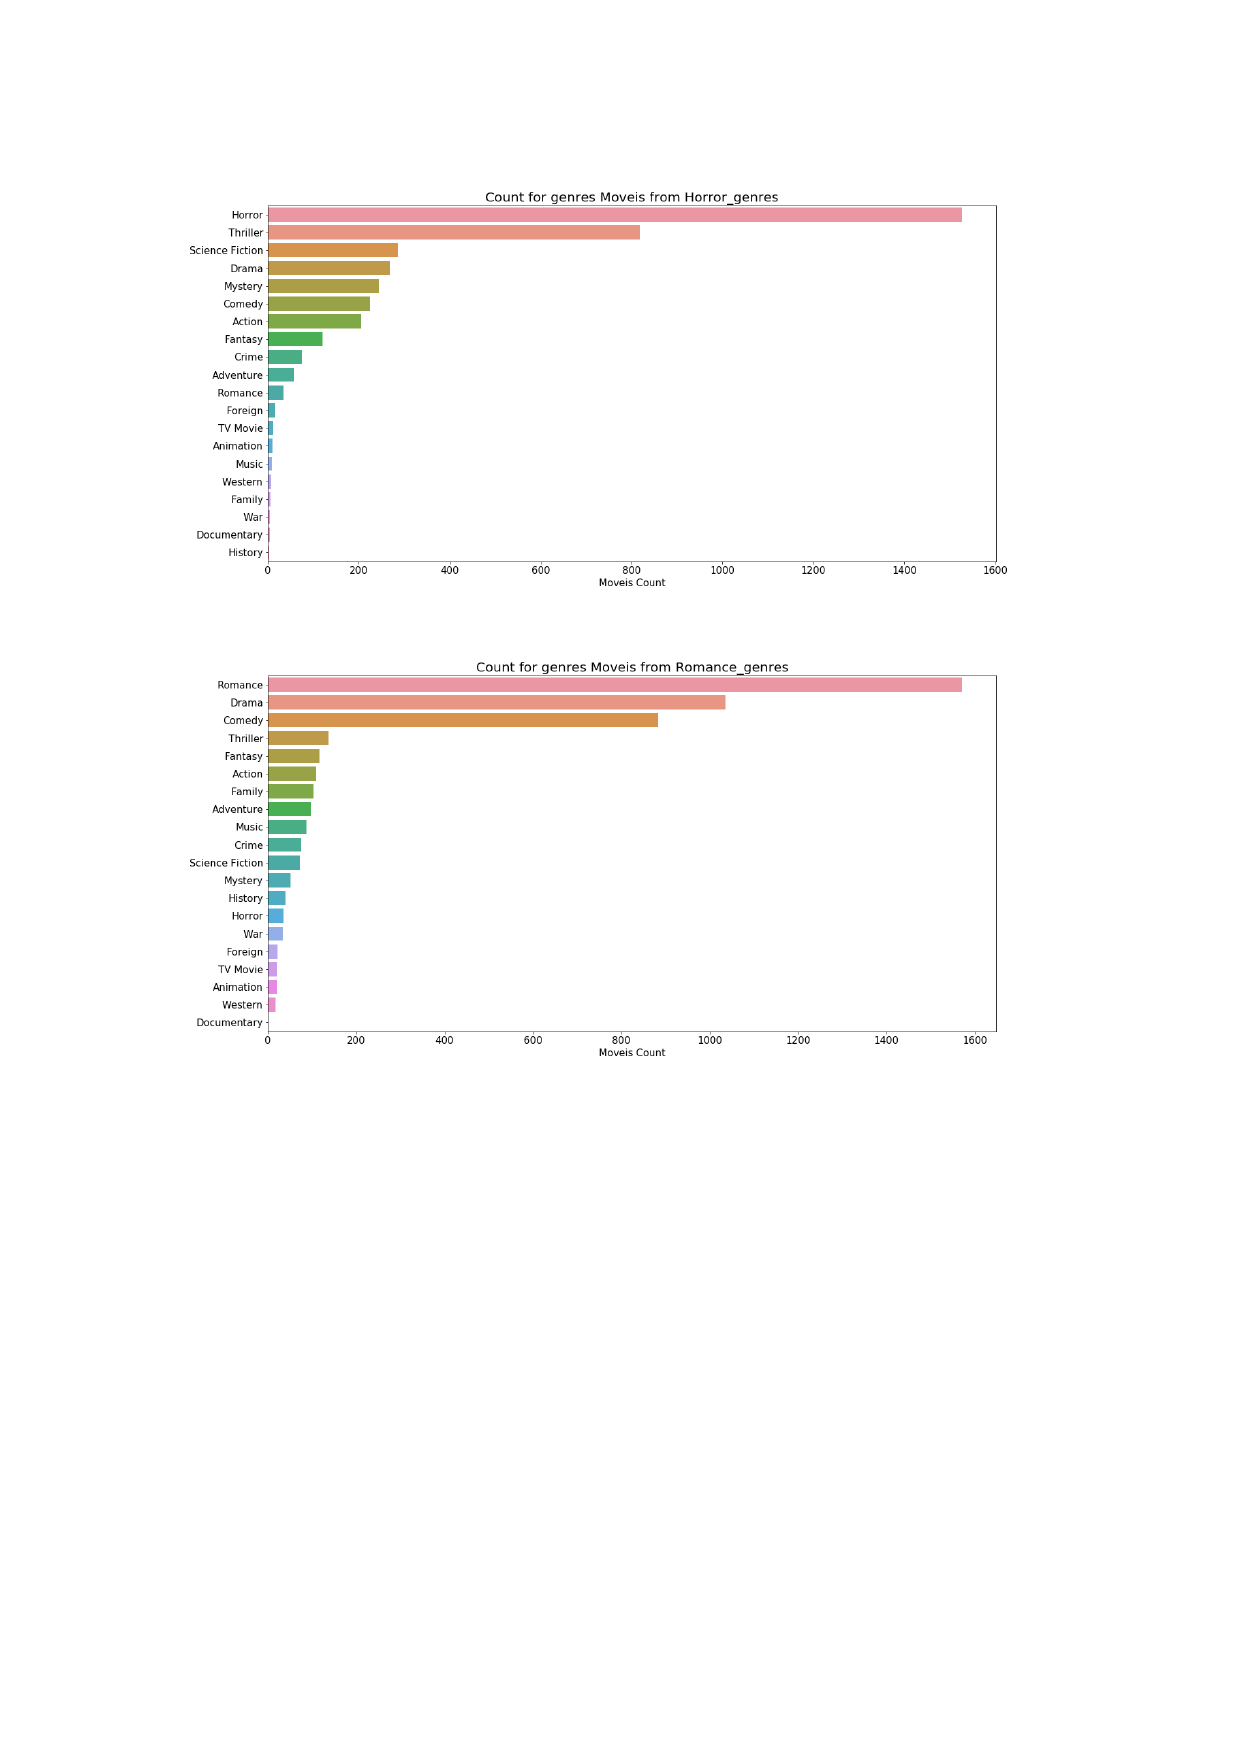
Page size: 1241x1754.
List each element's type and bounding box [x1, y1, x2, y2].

picture [150, 150, 1090, 1090]
